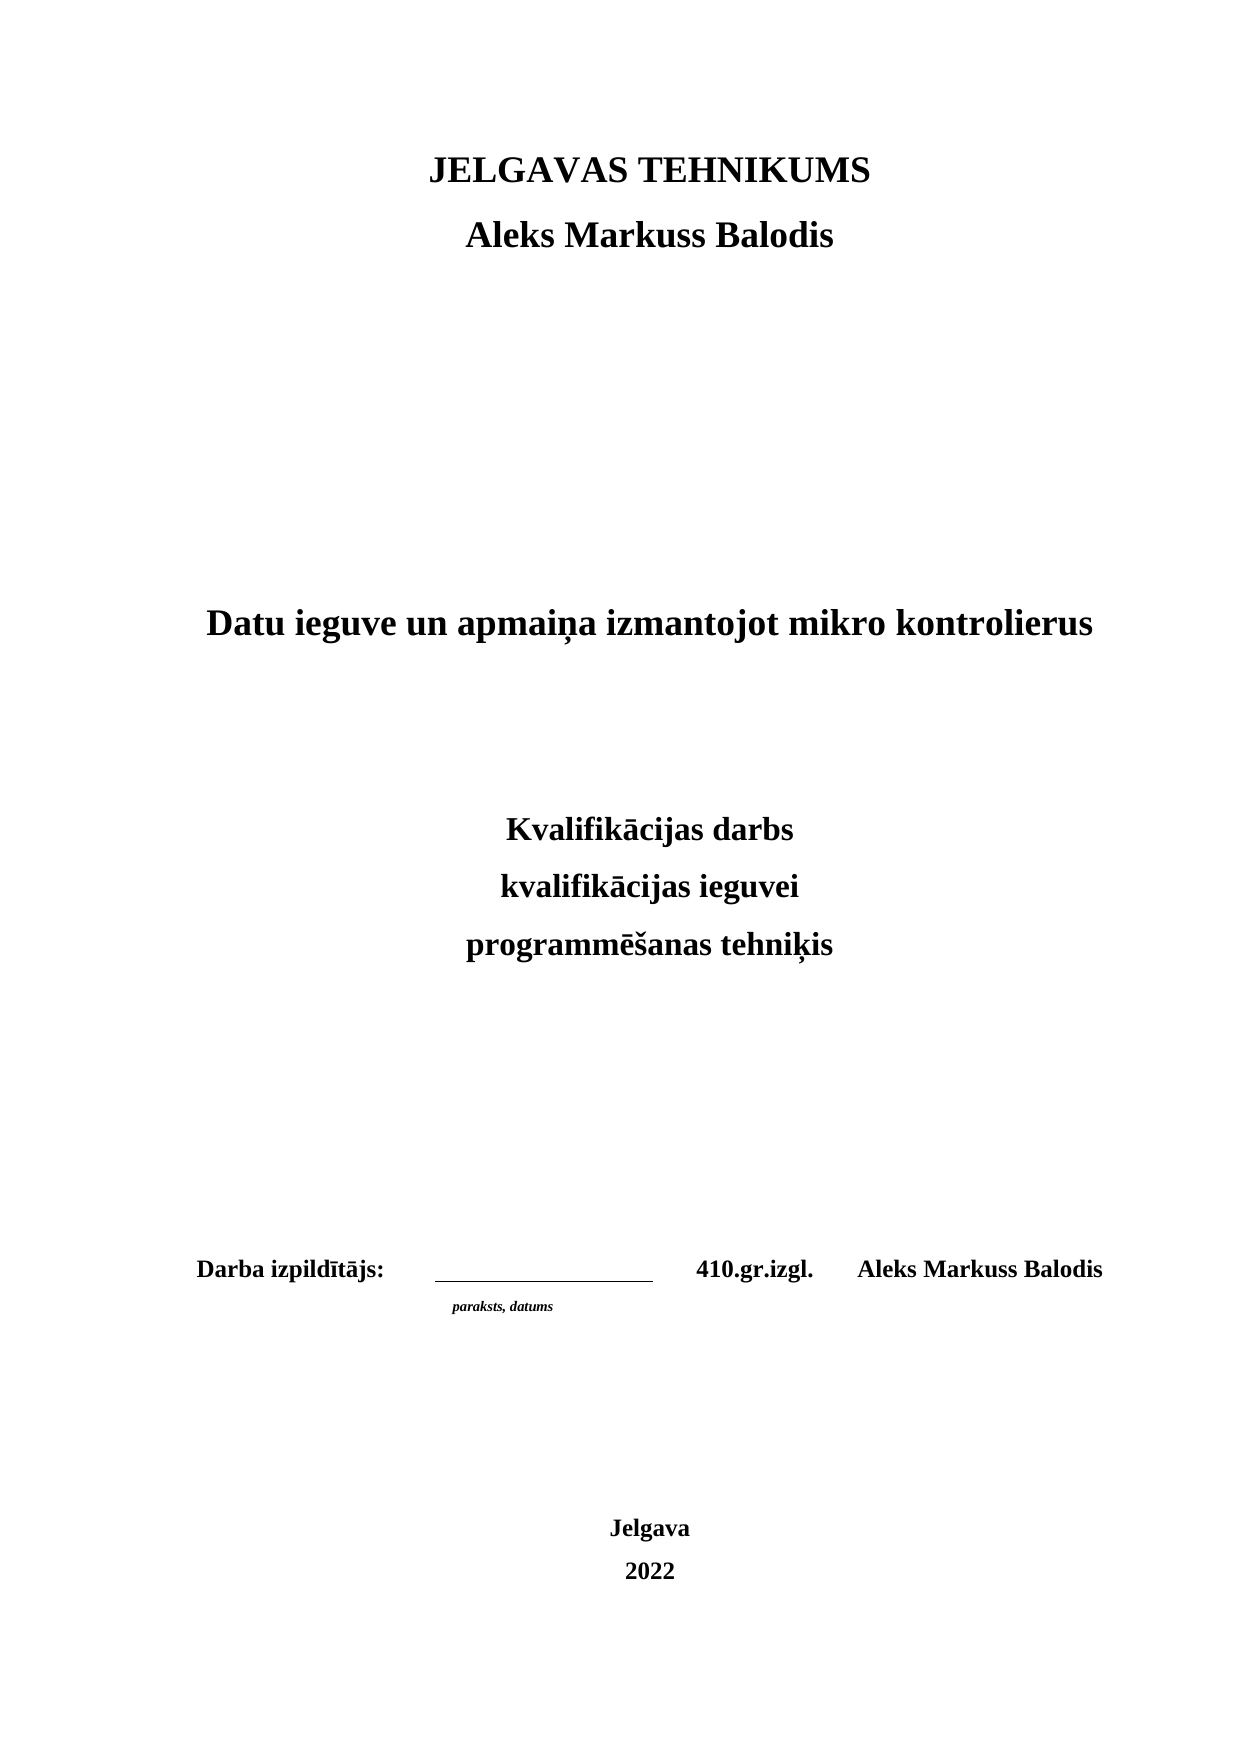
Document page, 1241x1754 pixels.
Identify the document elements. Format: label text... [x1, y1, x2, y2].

text 2022 [177, 1556, 1122, 1585]
text kvalifikācijas ieguvei [177, 866, 1122, 905]
text Jelgava [177, 1513, 1122, 1542]
text programmēšanas tehniķis [177, 924, 1122, 962]
text Datu ieguve un apmaiņa izmantojot mikro kontrolierus [177, 601, 1122, 644]
text Kvalifikācijas darbs [177, 809, 1122, 847]
text paraksts, datums [177, 1298, 1122, 1326]
text Darba izpildītājs: 410.gr.izgl. Aleks Markuss Balodis [177, 1254, 1122, 1283]
text JELGAVAS TEHNIKUMS [177, 148, 1122, 191]
text Aleks Markuss Balodis [177, 212, 1122, 256]
